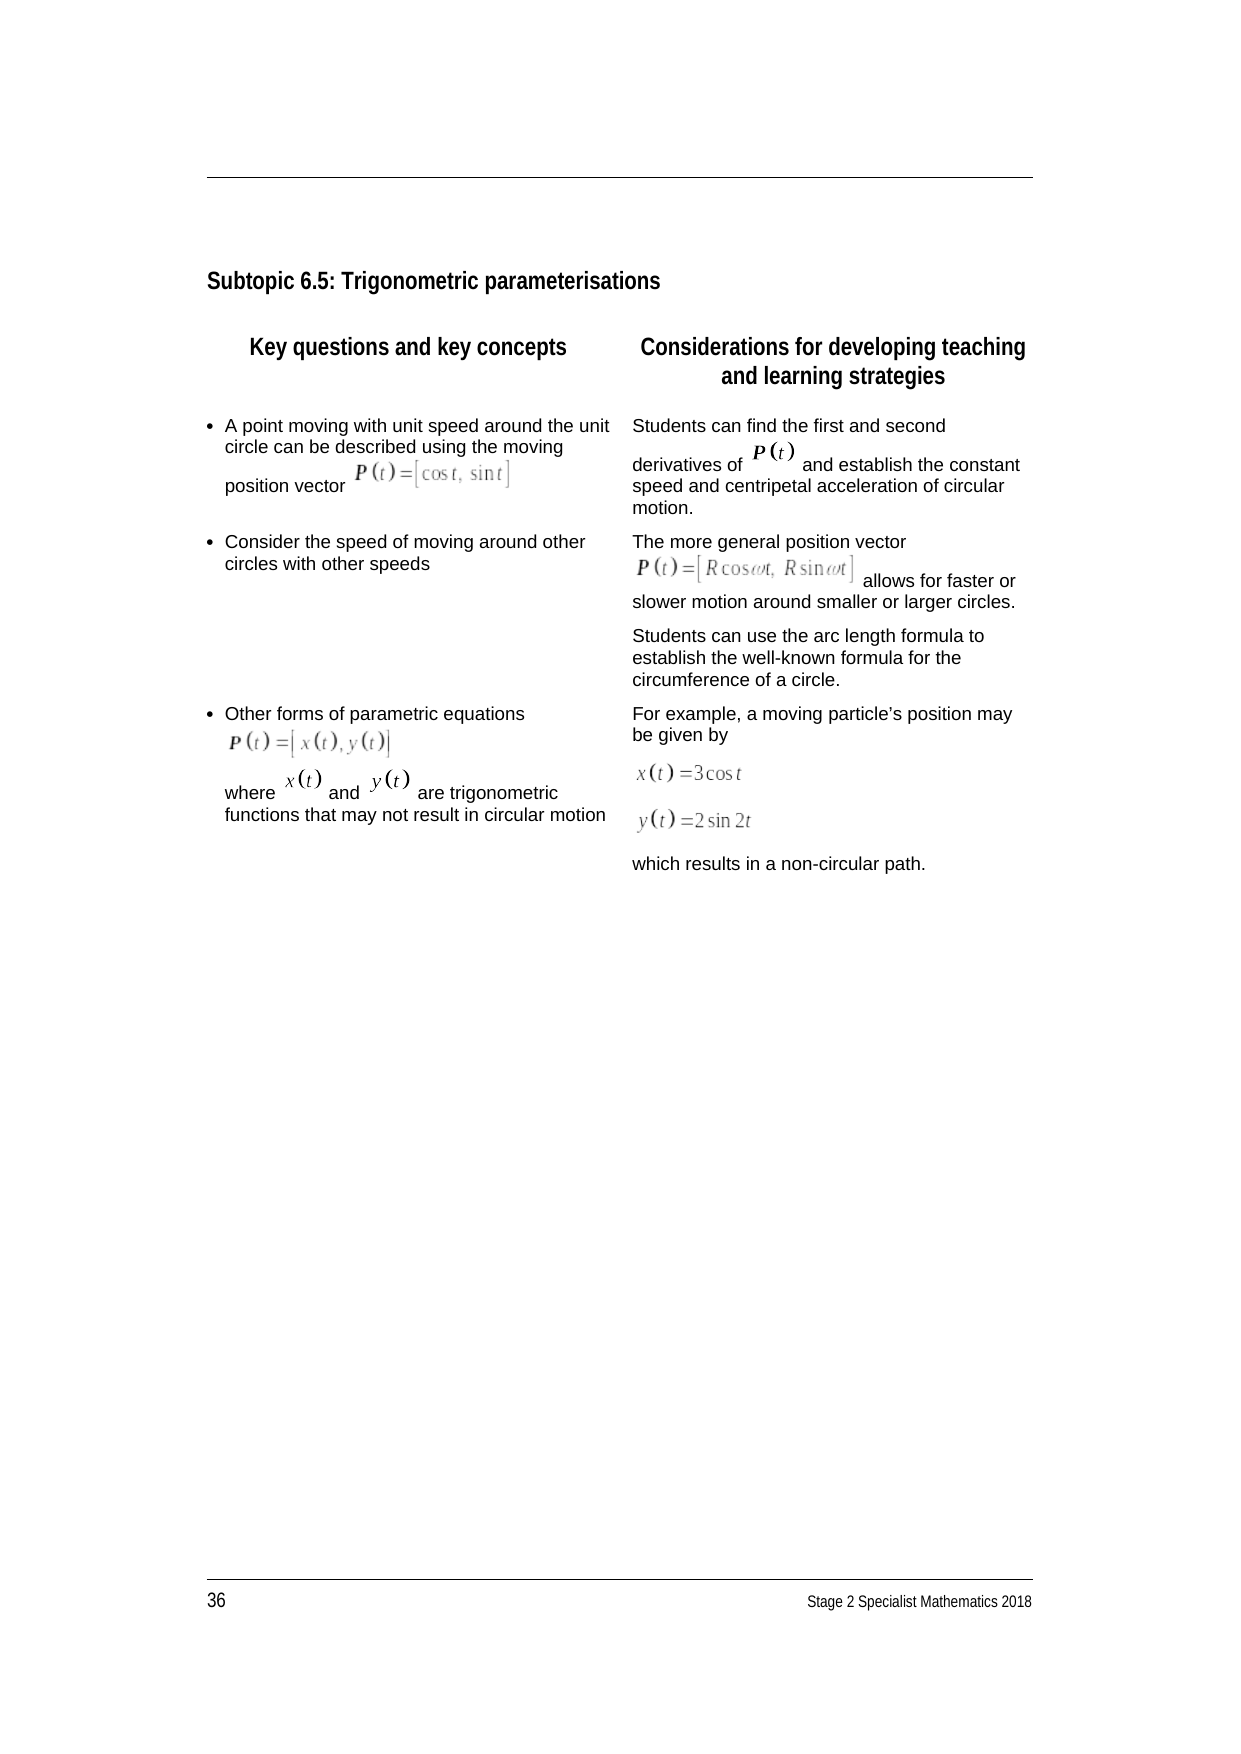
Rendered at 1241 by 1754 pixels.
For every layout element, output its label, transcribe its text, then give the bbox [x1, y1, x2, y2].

table_header Key questions and key concepts [196, 333, 621, 402]
table_cell Consider the speed of moving around other circles with other speeds [196, 518, 621, 690]
table_header Considerations for developing teaching and learning strategies [621, 333, 1046, 402]
table_cell The more general position vector allows for faster or slower motion around smaller or larger circles. Students can use the arc length formula to establish the well-known formula for the circumference of a circle. [621, 518, 1046, 690]
table_cell Students can find the first and second derivatives of and establish the constant speed and centripetal acceleration of circular motion. [621, 402, 1046, 518]
table_cell A point moving with unit speed around the unit circle can be described using the moving position vector [196, 402, 621, 518]
table_cell For example, a moving particle’s position may be given by which results in a non-circular path. [621, 690, 1046, 874]
text Subtopic 6.5: Trigonometric parameterisations [207, 266, 1033, 295]
table_cell Other forms of parametric equations where and are trigonometric functions that may not result in circular motion [196, 690, 621, 874]
